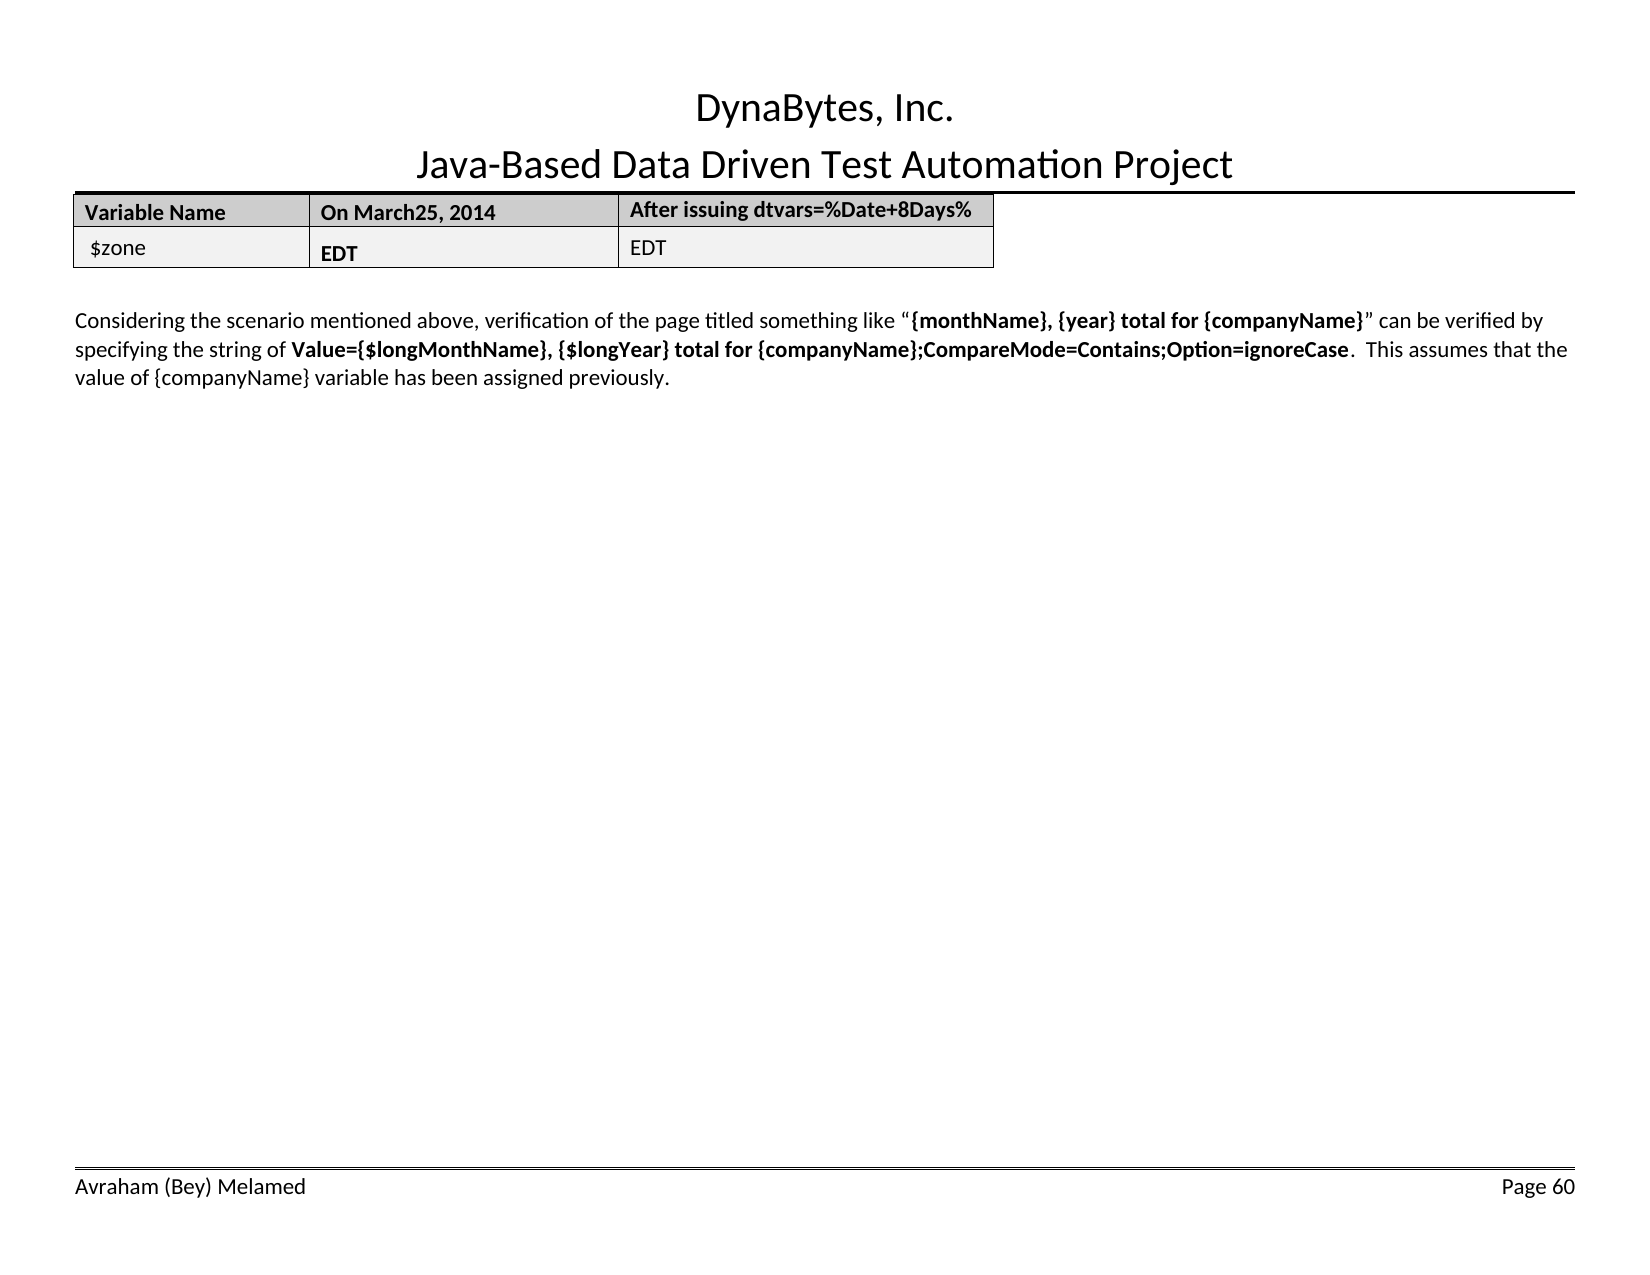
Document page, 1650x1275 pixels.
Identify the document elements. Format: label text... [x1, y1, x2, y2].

table_header On March25, 2014 [310, 195, 618, 226]
text Considering the scenario mentioned above, verification of the page titled something like “{monthName}, {year} total for {companyName}” can be verified by specifying the string of Value={$longMonthName}, {$longYear} total for {companyName};CompareMode=Contains;Option=ignoreCase. This assumes that the value of {companyName} variable has been assigned previously. [75, 307, 1575, 391]
table_header Variable Name [74, 195, 309, 226]
table_header After issuing dtvars=%Date+8Days% [619, 195, 993, 226]
table_cell EDT [310, 227, 618, 267]
table_cell EDT [619, 227, 993, 267]
table_cell $zone [74, 227, 309, 267]
